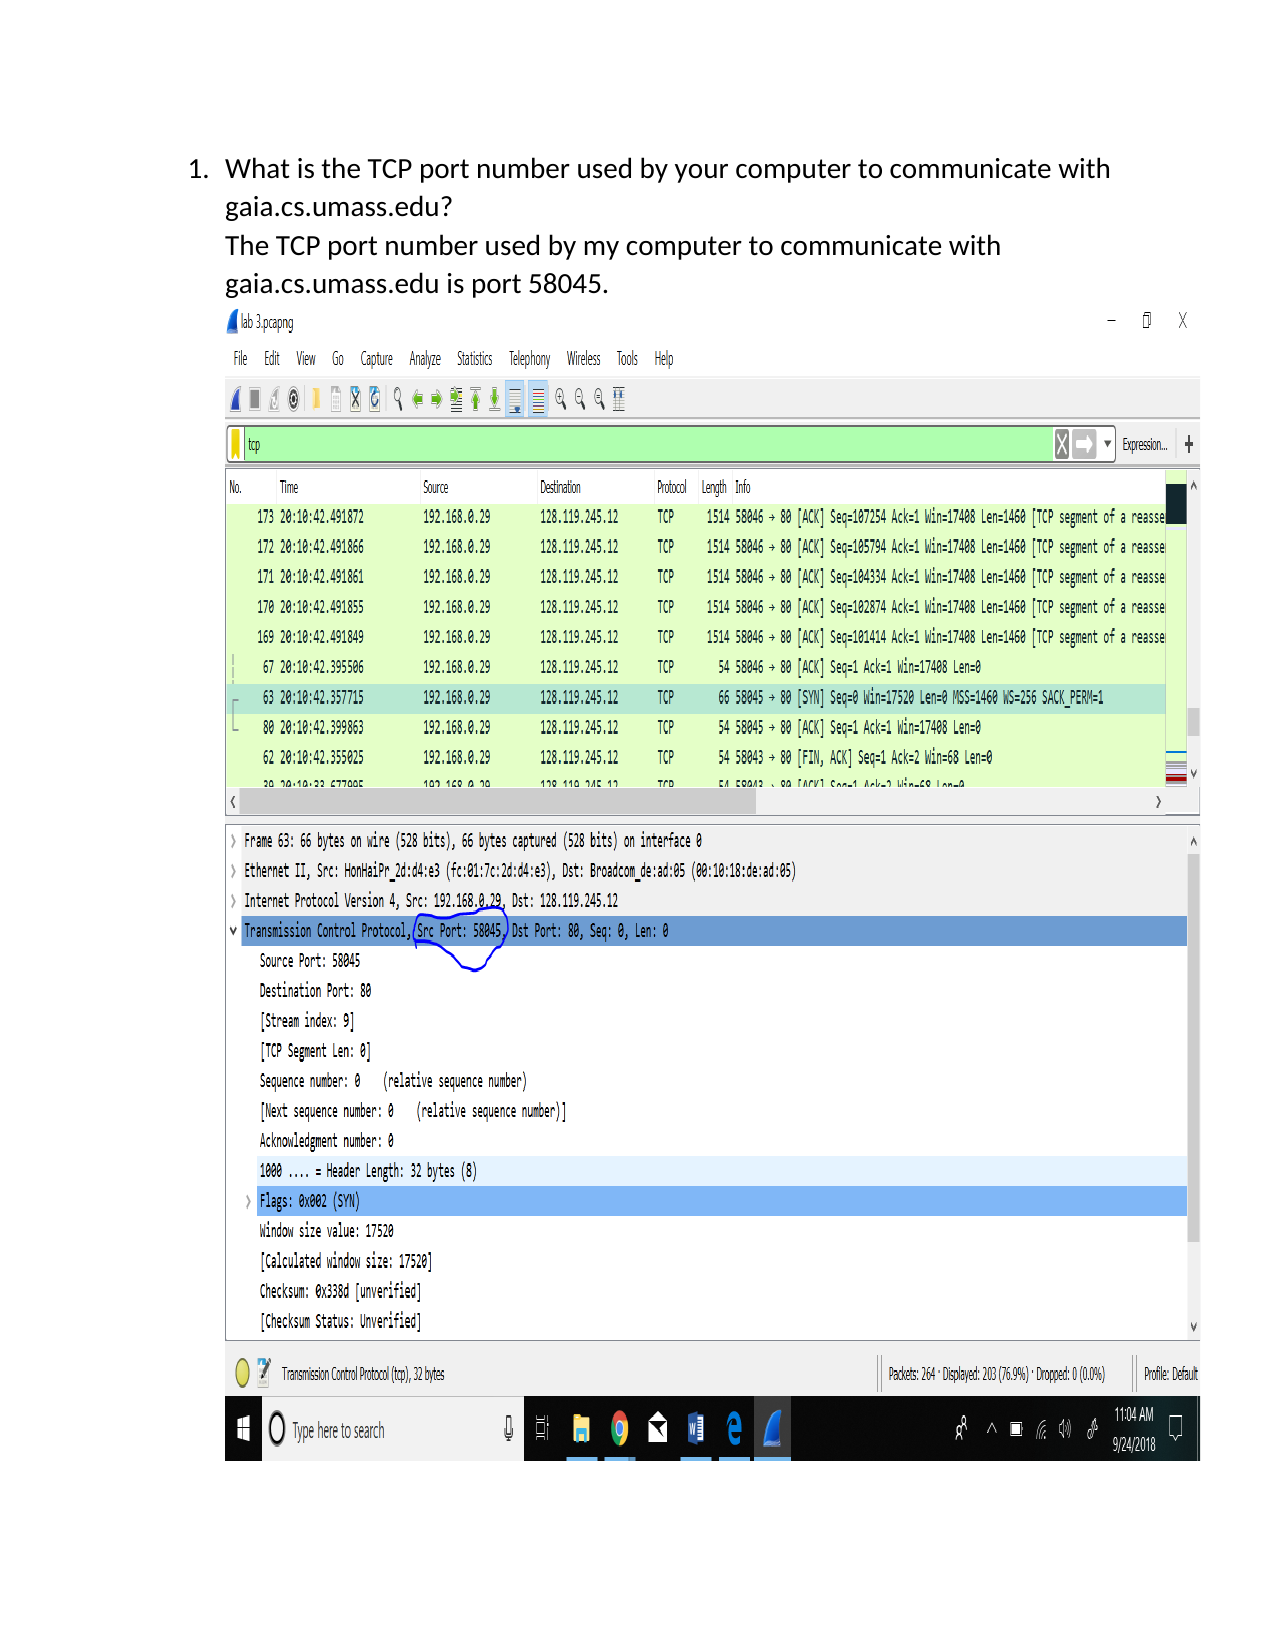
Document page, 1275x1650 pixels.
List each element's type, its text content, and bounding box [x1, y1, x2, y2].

picture [225, 303, 1200, 1461]
list The TCP port number used by my computer to communicate with gaia.cs.umass.edu is port 58045. [225, 227, 1125, 301]
list What is the TCP port number used by your computer to communicate with gaia.cs.umass.edu? [187, 150, 1125, 224]
